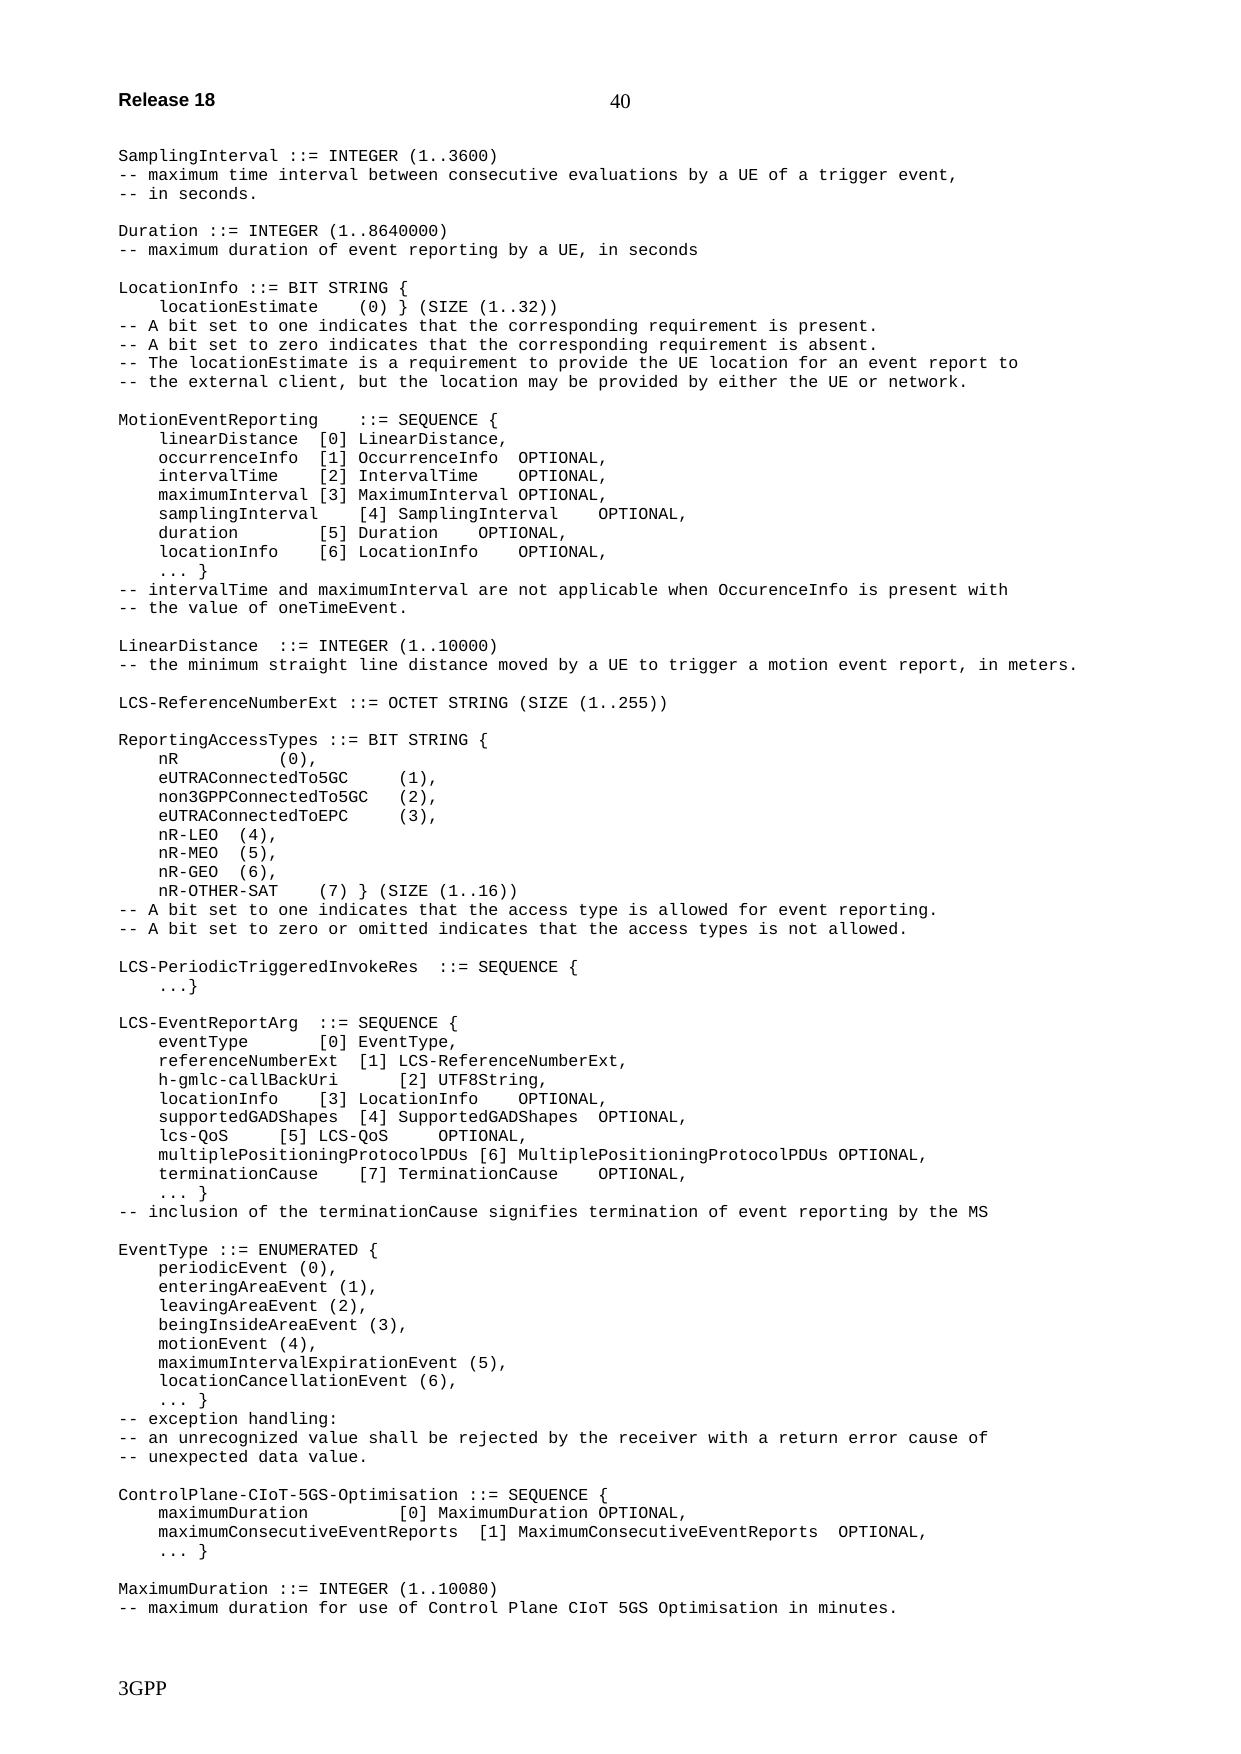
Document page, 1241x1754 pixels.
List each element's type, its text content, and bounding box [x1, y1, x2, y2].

text -- the external client, but the location may be provided by either the UE or network. [118, 374, 1122, 393]
text nR-GEO (6), [118, 864, 1122, 883]
text ... } [118, 1543, 1122, 1562]
text maximumInterval [3] MaximumInterval OPTIONAL, [118, 487, 1122, 506]
text -- The locationEstimate is a requirement to provide the UE location for an event report to [118, 355, 1122, 374]
text locationCancellationEvent (6), [118, 1373, 1122, 1392]
text supportedGADShapes [4] SupportedGADShapes OPTIONAL, [118, 1109, 1122, 1128]
text duration [5] Duration OPTIONAL, [118, 524, 1122, 543]
text locationInfo [6] LocationInfo OPTIONAL, [118, 543, 1122, 562]
text -- an unrecognized value shall be rejected by the receiver with a return error cause of [118, 1429, 1122, 1448]
text ... } [118, 1392, 1122, 1411]
text motionEvent (4), [118, 1335, 1122, 1354]
text LCS-EventReportArg ::= SEQUENCE { [118, 1015, 1122, 1034]
text multiplePositioningProtocolPDUs [6] MultiplePositioningProtocolPDUs OPTIONAL, [118, 1147, 1122, 1166]
text ControlPlane-CIoT-5GS-Optimisation ::= SEQUENCE { [118, 1486, 1122, 1505]
text locationInfo [3] LocationInfo OPTIONAL, [118, 1090, 1122, 1109]
text occurrenceInfo [1] OccurrenceInfo OPTIONAL, [118, 449, 1122, 468]
text -- maximum duration of event reporting by a UE, in seconds [118, 242, 1122, 261]
text -- exception handling: [118, 1411, 1122, 1429]
text LinearDistance ::= INTEGER (1..10000) [118, 638, 1122, 657]
text samplingInterval [4] SamplingInterval OPTIONAL, [118, 506, 1122, 524]
text LocationInfo ::= BIT STRING { [118, 279, 1122, 298]
text eventType [0] EventType, [118, 1034, 1122, 1052]
text enteringAreaEvent (1), [118, 1279, 1122, 1298]
text -- A bit set to zero indicates that the corresponding requirement is absent. [118, 336, 1122, 355]
text MaximumDuration ::= INTEGER (1..10080) [118, 1580, 1122, 1599]
text -- A bit set to one indicates that the access type is allowed for event reporting. [118, 902, 1122, 921]
text locationEstimate (0) } (SIZE (1..32)) [118, 298, 1122, 317]
text EventType ::= ENUMERATED { [118, 1241, 1122, 1260]
text nR-LEO (4), [118, 826, 1122, 845]
text terminationCause [7] TerminationCause OPTIONAL, [118, 1166, 1122, 1184]
text ...} [118, 977, 1122, 996]
text intervalTime [2] IntervalTime OPTIONAL, [118, 468, 1122, 487]
text -- intervalTime and maximumInterval are not applicable when OccurenceInfo is present with [118, 581, 1122, 600]
text -- maximum time interval between consecutive evaluations by a UE of a trigger event, [118, 166, 1122, 185]
text maximumDuration [0] MaximumDuration OPTIONAL, [118, 1505, 1122, 1524]
text -- the value of oneTimeEvent. [118, 600, 1122, 619]
text lcs-QoS [5] LCS-QoS OPTIONAL, [118, 1128, 1122, 1147]
text -- unexpected data value. [118, 1448, 1122, 1467]
text nR (0), [118, 751, 1122, 770]
text beingInsideAreaEvent (3), [118, 1316, 1122, 1335]
text -- inclusion of the terminationCause signifies termination of event reporting by the MS [118, 1203, 1122, 1222]
text Duration ::= INTEGER (1..8640000) [118, 223, 1122, 242]
text referenceNumberExt [1] LCS-ReferenceNumberExt, [118, 1052, 1122, 1071]
text linearDistance [0] LinearDistance, [118, 430, 1122, 449]
text periodicEvent (0), [118, 1260, 1122, 1279]
text SamplingInterval ::= INTEGER (1..3600) [118, 147, 1122, 166]
text h-gmlc-callBackUri [2] UTF8String, [118, 1071, 1122, 1090]
text -- the minimum straight line distance moved by a UE to trigger a motion event report, in meters. [118, 657, 1122, 675]
text eUTRAConnectedToEPC (3), [118, 807, 1122, 826]
text LCS-PeriodicTriggeredInvokeRes ::= SEQUENCE { [118, 958, 1122, 977]
text ReportingAccessTypes ::= BIT STRING { [118, 732, 1122, 751]
text maximumConsecutiveEventReports [1] MaximumConsecutiveEventReports OPTIONAL, [118, 1524, 1122, 1543]
text LCS-ReferenceNumberExt ::= OCTET STRING (SIZE (1..255)) [118, 694, 1122, 713]
text eUTRAConnectedTo5GC (1), [118, 770, 1122, 788]
text ... } [118, 1184, 1122, 1203]
text -- A bit set to one indicates that the corresponding requirement is present. [118, 317, 1122, 336]
text nR-MEO (5), [118, 845, 1122, 864]
text leavingAreaEvent (2), [118, 1298, 1122, 1316]
text nR-OTHER-SAT (7) } (SIZE (1..16)) [118, 883, 1122, 902]
text MotionEventReporting ::= SEQUENCE { [118, 411, 1122, 430]
text ... } [118, 562, 1122, 581]
text non3GPPConnectedTo5GC (2), [118, 788, 1122, 807]
text -- A bit set to zero or omitted indicates that the access types is not allowed. [118, 921, 1122, 939]
text -- in seconds. [118, 185, 1122, 204]
text maximumIntervalExpirationEvent (5), [118, 1354, 1122, 1373]
text -- maximum duration for use of Control Plane CIoT 5GS Optimisation in minutes. [118, 1599, 1122, 1618]
